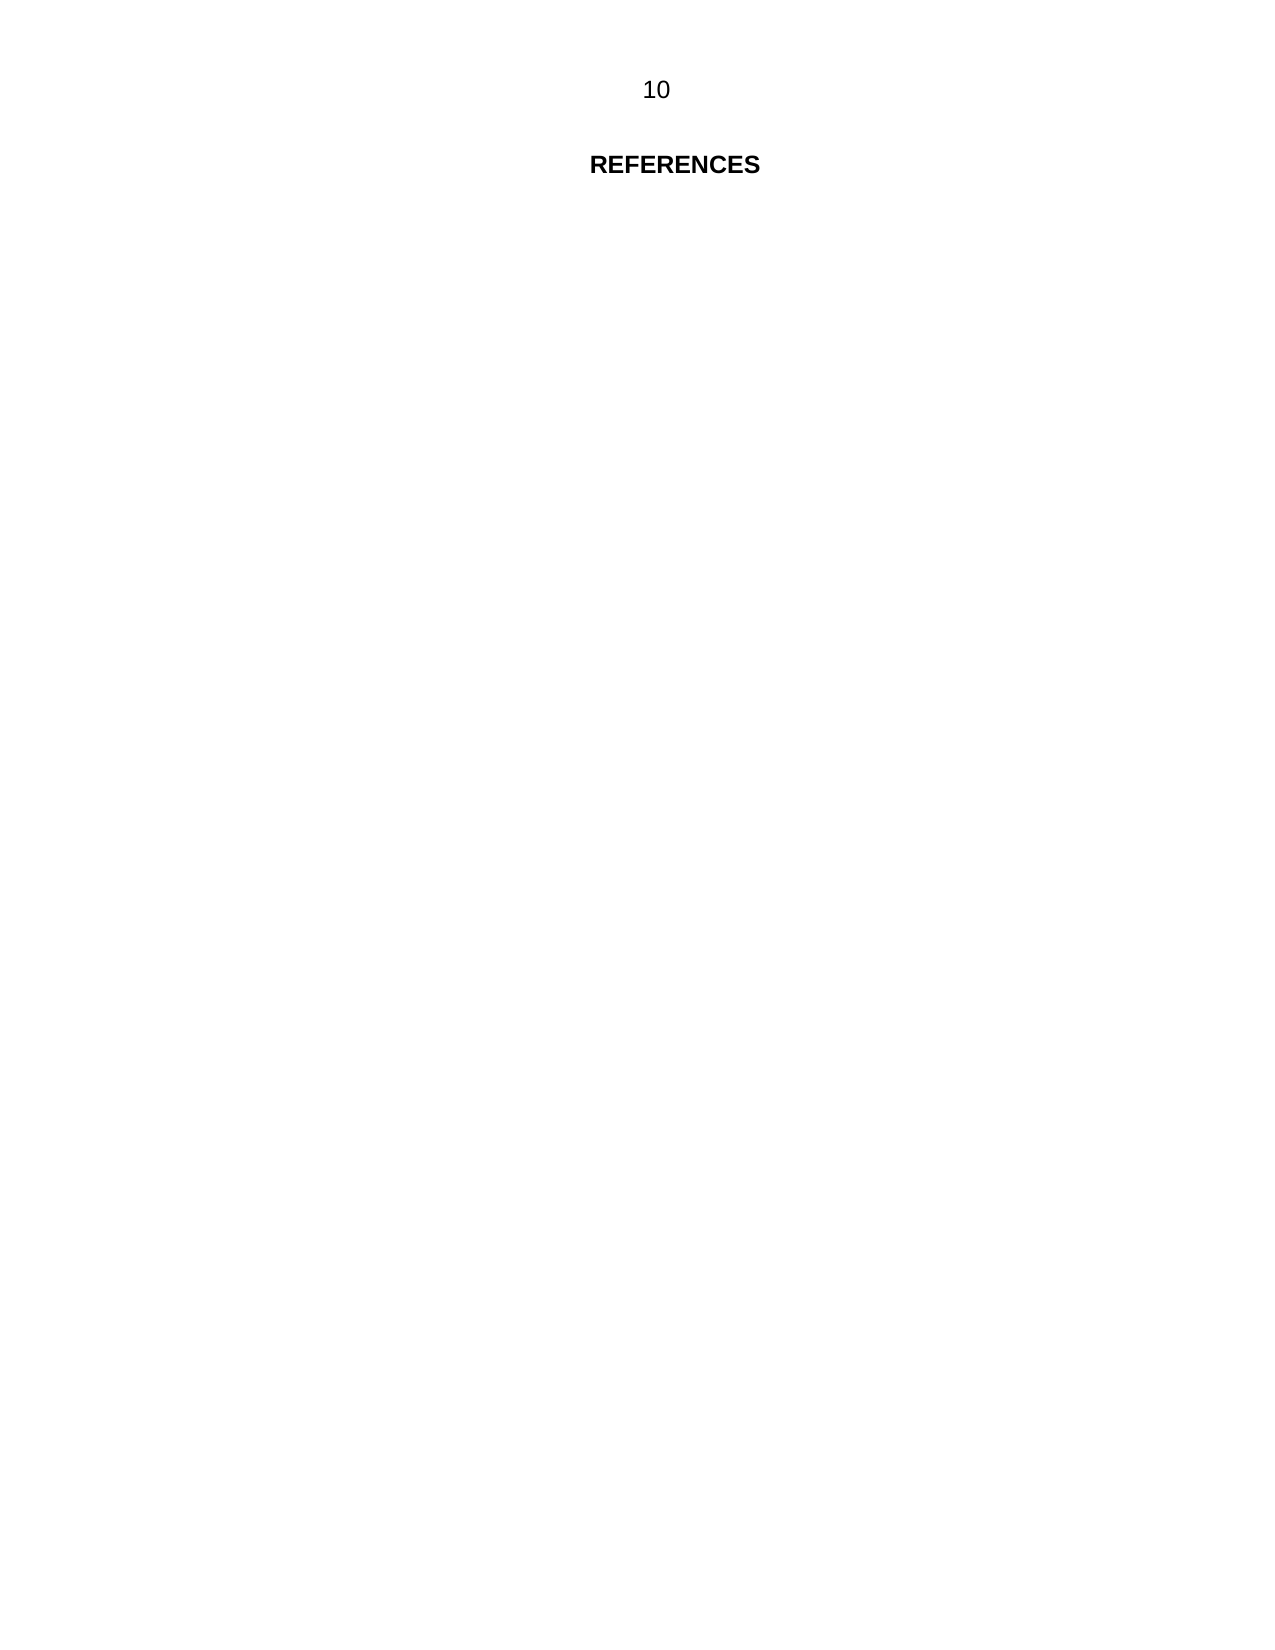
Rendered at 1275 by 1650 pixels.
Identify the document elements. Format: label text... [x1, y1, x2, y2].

text REFERENCES [225, 150, 1125, 179]
